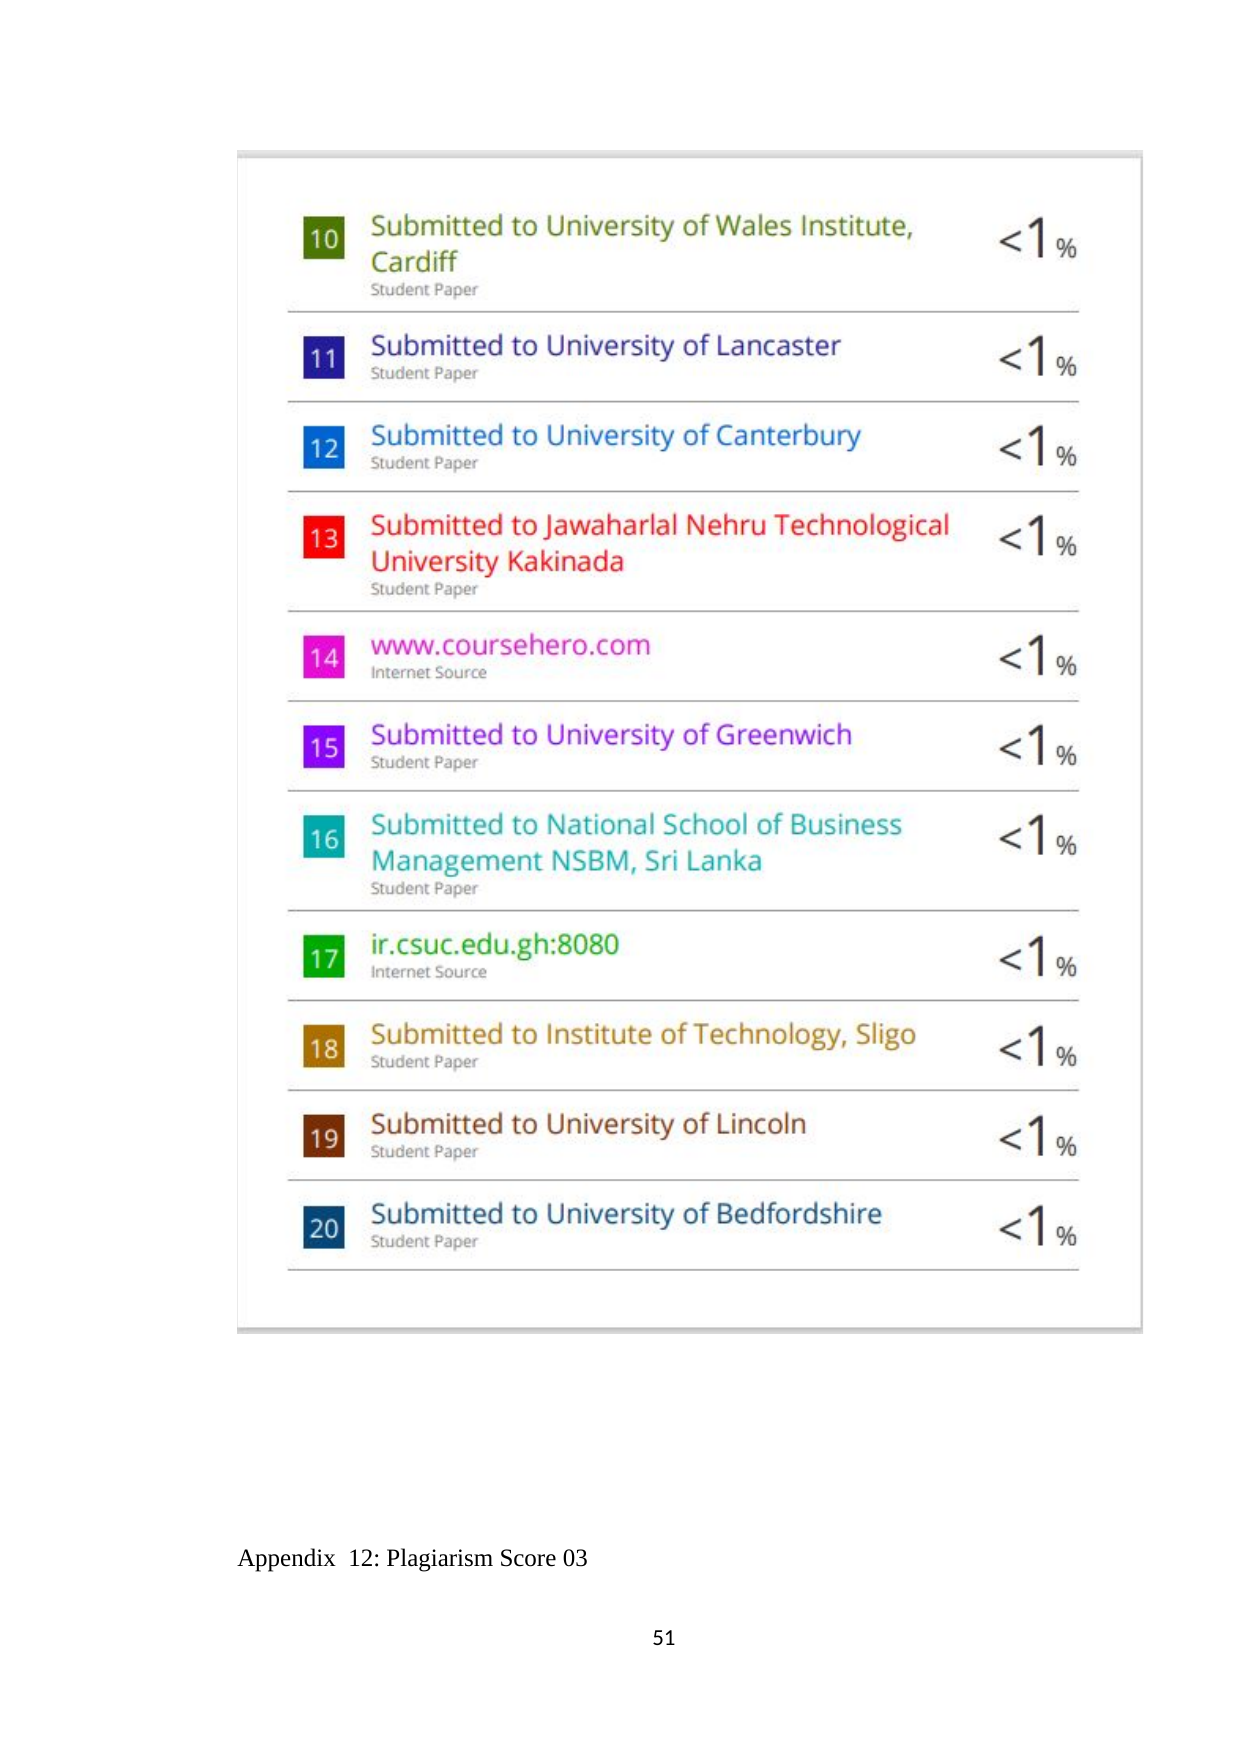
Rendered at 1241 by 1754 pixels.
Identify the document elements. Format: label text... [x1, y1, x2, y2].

text Appendix 12: Plagiarism Score 03 [237, 1543, 1090, 1572]
picture [237, 150, 1144, 1334]
